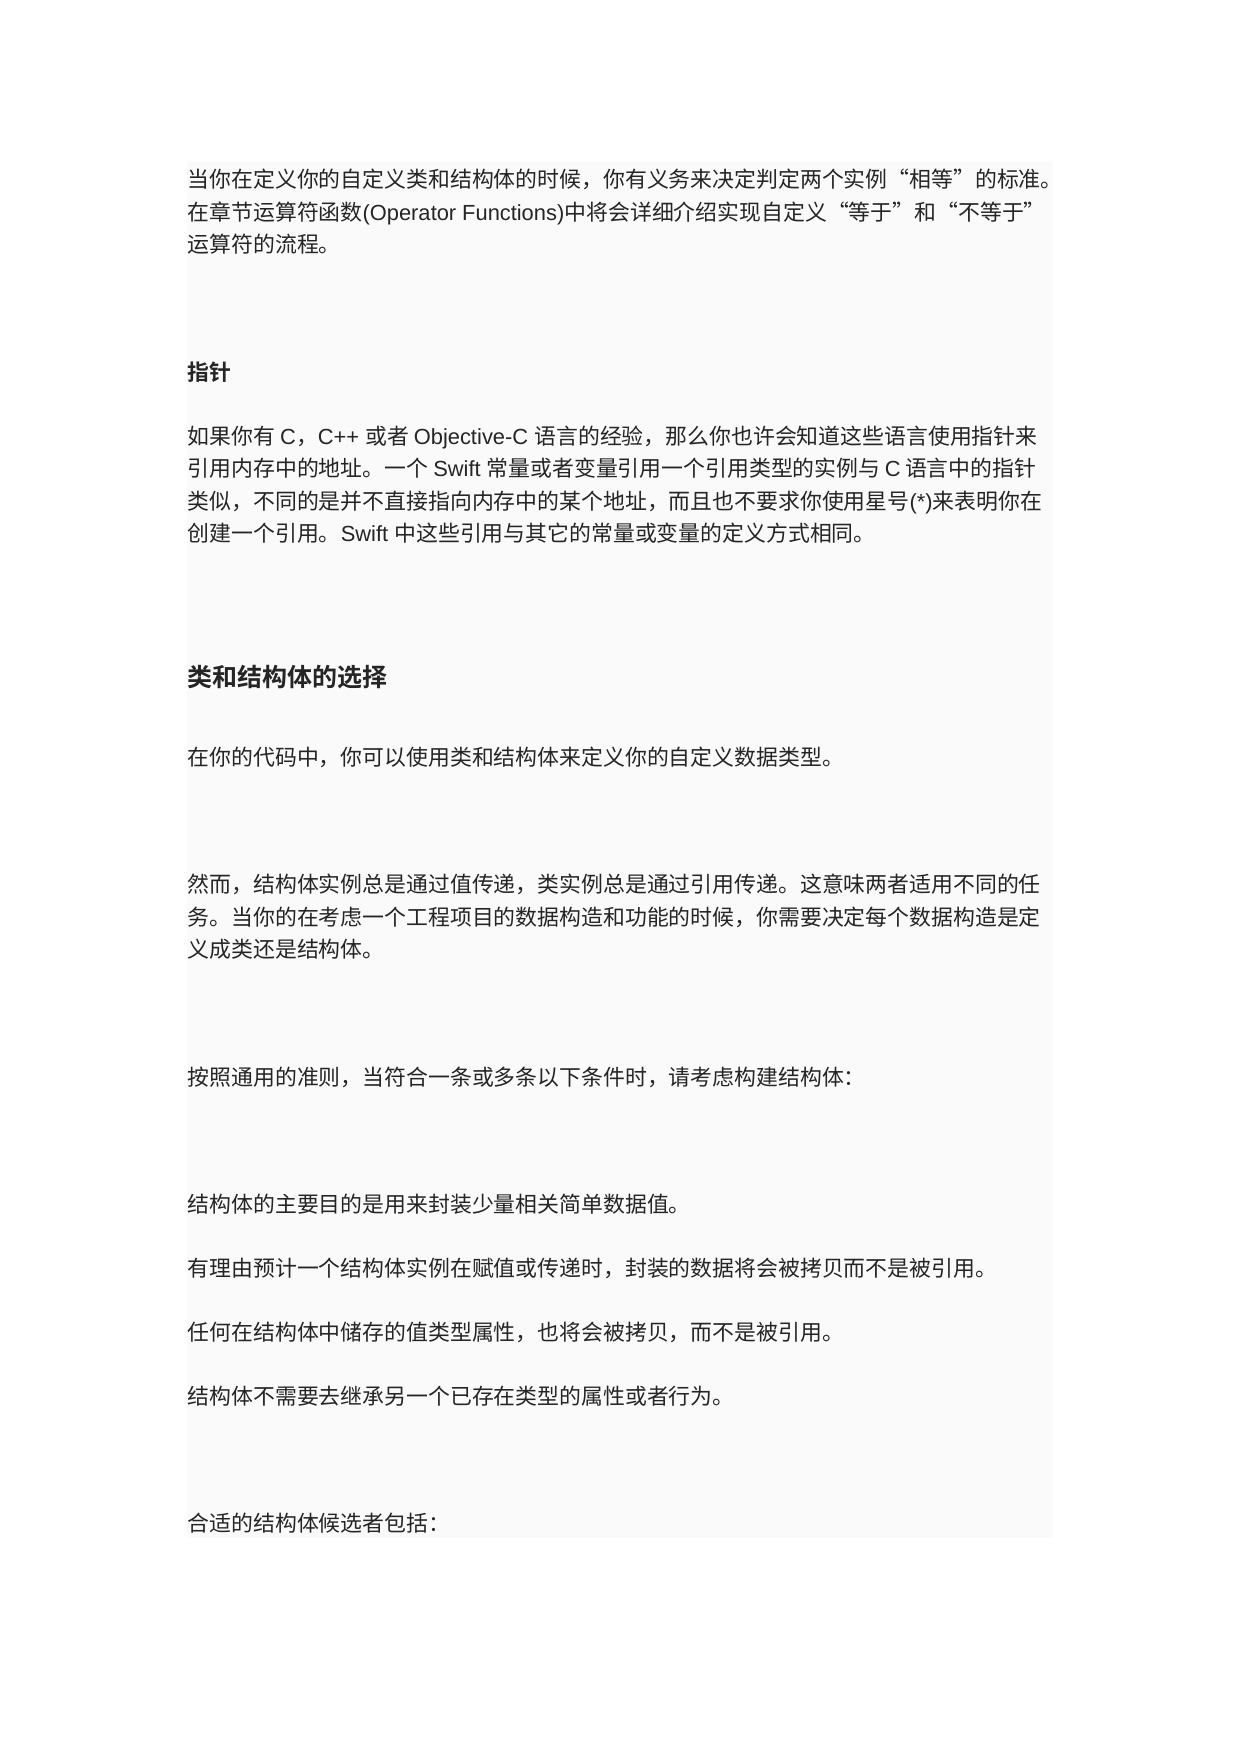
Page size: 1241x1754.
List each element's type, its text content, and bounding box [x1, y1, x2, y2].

text 当你在定义你的自定义类和结构体的时候，你有义务来决定判定两个实例“相等”的标准。在章节运算符函数(Operator Functions)中将会详细介绍实现自定义“等于”和“不等于”运算符的流程。 [187, 162, 1053, 259]
text 如果你有 C，C++ 或者 Objective-C 语言的经验，那么你也许会知道这些语言使用指针来引用内存中的地址。一个 Swift 常量或者变量引用一个引用类型的实例与C语言中的指针类似，不同的是并不直接指向内存中的某个地址，而且也不要求你使用星号(*)来表明你在创建一个引用。Swift 中这些引用与其它的常量或变量的定义方式相同。 [187, 418, 1053, 548]
text 按照通用的准则，当符合一条或多条以下条件时，请考虑构建结构体： [187, 1059, 1053, 1092]
text 结构体不需要去继承另一个已存在类型的属性或者行为。 [187, 1378, 1053, 1411]
text 结构体的主要目的是用来封装少量相关简单数据值。 [187, 1187, 1053, 1219]
text 类和结构体的选择 [187, 643, 1053, 708]
text 在你的代码中，你可以使用类和结构体来定义你的自定义数据类型。 [187, 739, 1053, 772]
text 有理由预计一个结构体实例在赋值或传递时，封装的数据将会被拷贝而不是被引用。 [187, 1251, 1053, 1283]
text 指针 [187, 354, 1053, 387]
text 合适的结构体候选者包括： [187, 1506, 1053, 1538]
text 任何在结构体中储存的值类型属性，也将会被拷贝，而不是被引用。 [187, 1314, 1053, 1347]
text 然而，结构体实例总是通过值传递，类实例总是通过引用传递。这意味两者适用不同的任务。当你的在考虑一个工程项目的数据构造和功能的时候，你需要决定每个数据构造是定义成类还是结构体。 [187, 867, 1053, 964]
